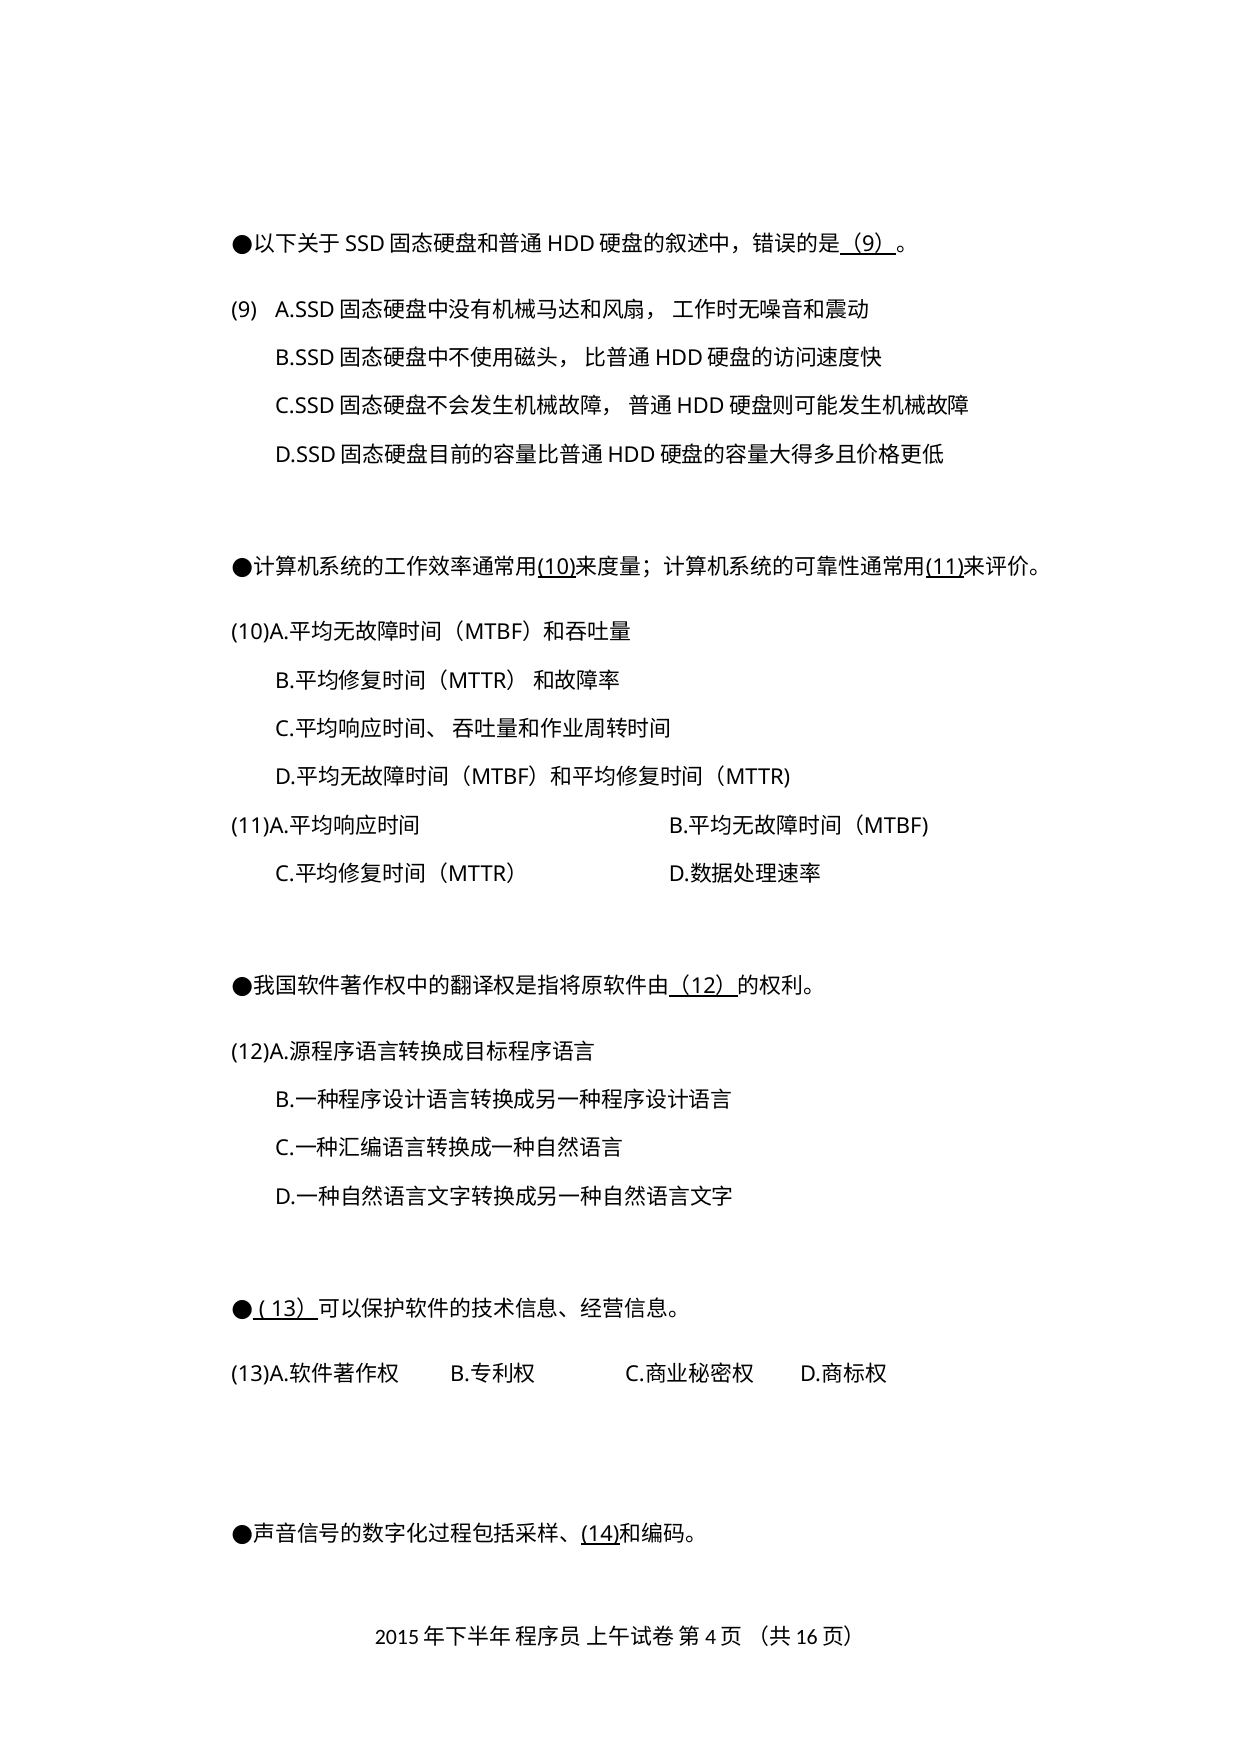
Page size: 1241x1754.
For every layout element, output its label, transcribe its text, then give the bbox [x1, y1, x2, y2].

text (9) A.SSD固态硬盘中没有机械马达和风扇， 工作时无噪音和震动 [187, 291, 1053, 324]
text ●我国软件著作权中的翻译权是指将原软件由（12）的权利。 [187, 951, 1053, 1016]
text D.一种自然语言文字转换成另一种自然语言文字 [231, 1178, 1053, 1211]
text C.平均响应时间、 吞吐量和作业周转时间 [231, 711, 1053, 743]
text C.平均修复时间（MTTR） D.数据处理速率 [231, 856, 1053, 888]
text ●计算机系统的工作效率通常用(10)来度量；计算机系统的可靠性通常用(11)来评价。 [187, 532, 1053, 597]
text C.SSD固态硬盘不会发生机械故障， 普通HDD硬盘则可能发生机械故障 [231, 388, 1053, 421]
text (10)A.平均无故障时间（MTBF）和吞吐量 [187, 614, 1053, 647]
text B.SSD固态硬盘中不使用磁头， 比普通HDD硬盘的访问速度快 [231, 340, 1053, 372]
text D.SSD固态硬盘目前的容量比普通HDD硬盘的容量大得多且价格更低 [231, 436, 1053, 469]
text ● ( 13）可以保护软件的技术信息、经营信息。 [187, 1274, 1053, 1339]
text B.一种程序设计语言转换成另一种程序设计语言 [231, 1082, 1053, 1114]
text ●声音信号的数字化过程包括采样、(14)和编码。 [187, 1499, 1053, 1564]
text (13)A.软件著作权 B.专利权 C.商业秘密权 D.商标权 [187, 1356, 1053, 1389]
text (12)A.源程序语言转换成目标程序语言 [187, 1033, 1053, 1066]
text D.平均无故障时间（MTBF）和平均修复时间（MTTR) [231, 759, 1053, 792]
text B.平均修复时间（MTTR） 和故障率 [231, 662, 1053, 695]
text ●以下关于SSD固态硬盘和普通HDD硬盘的叙述中，错误的是（9）。 [187, 209, 1053, 274]
text C.一种汇编语言转换成一种自然语言 [231, 1130, 1053, 1163]
text (11)A.平均响应时间 B.平均无故障时间（MTBF) [187, 807, 1053, 840]
